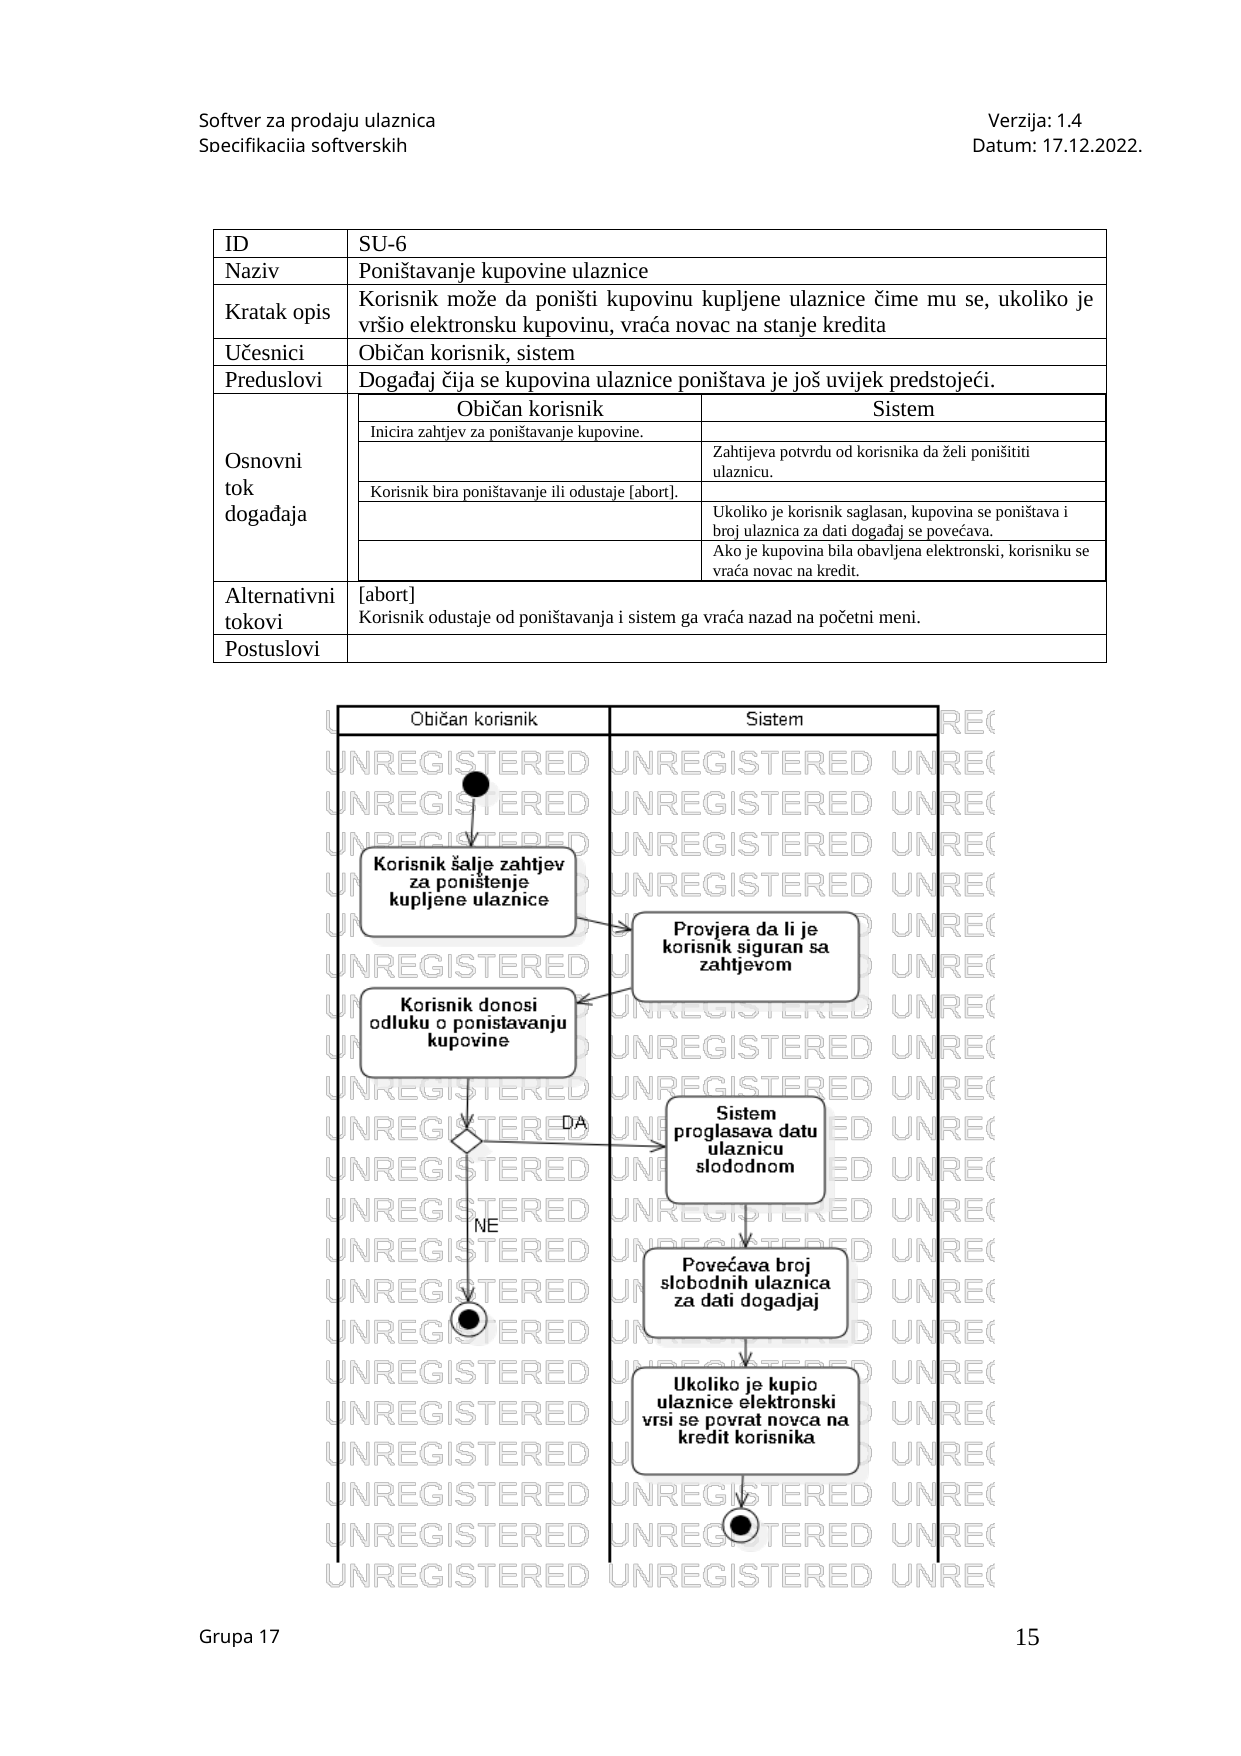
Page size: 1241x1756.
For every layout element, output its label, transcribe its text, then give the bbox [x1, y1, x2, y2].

table_cell [359, 482, 701, 501]
table_cell [abort] Korisnik odustaje od poništavanja i sistem ga vraća nazad na početni meni. [348, 582, 1106, 634]
table_cell [359, 422, 701, 441]
table_cell Korisnik može da poništi kupovinu kupljene ulaznice čime mu se, ukoliko je vršio elektronsku kupovinu, vraća novac na stanje kredita [348, 285, 1106, 338]
table_cell [702, 482, 1105, 501]
table_cell [702, 541, 1105, 580]
table_cell [348, 394, 358, 581]
table_cell Preduslovi [214, 366, 347, 392]
table_cell Naziv [214, 258, 347, 284]
table_cell [359, 502, 701, 540]
table_cell [702, 422, 1105, 441]
table_cell [348, 635, 1106, 662]
table_header SU-6 [348, 230, 1106, 257]
table_cell [359, 541, 701, 580]
table_cell Učesnici [214, 339, 347, 365]
table_cell Postuslovi [214, 635, 347, 662]
table_cell [359, 442, 701, 481]
table_cell Poništavanje kupovine ulaznice [348, 258, 1106, 284]
table_cell Osnovni tok događaja [214, 394, 347, 581]
table_cell Običan korisnik, sistem [348, 339, 1106, 365]
picture [324, 694, 995, 1617]
table_cell [702, 502, 1105, 540]
table_cell [702, 442, 1105, 481]
table_cell [702, 395, 1105, 421]
table_header ID [214, 230, 347, 257]
table_cell [359, 395, 701, 421]
table_cell Kratak opis [214, 285, 347, 338]
table_cell Događaj čija se kupovina ulaznice poništava je još uvijek predstojeći. [348, 366, 1106, 392]
table_cell Alternativni tokovi [214, 582, 347, 634]
